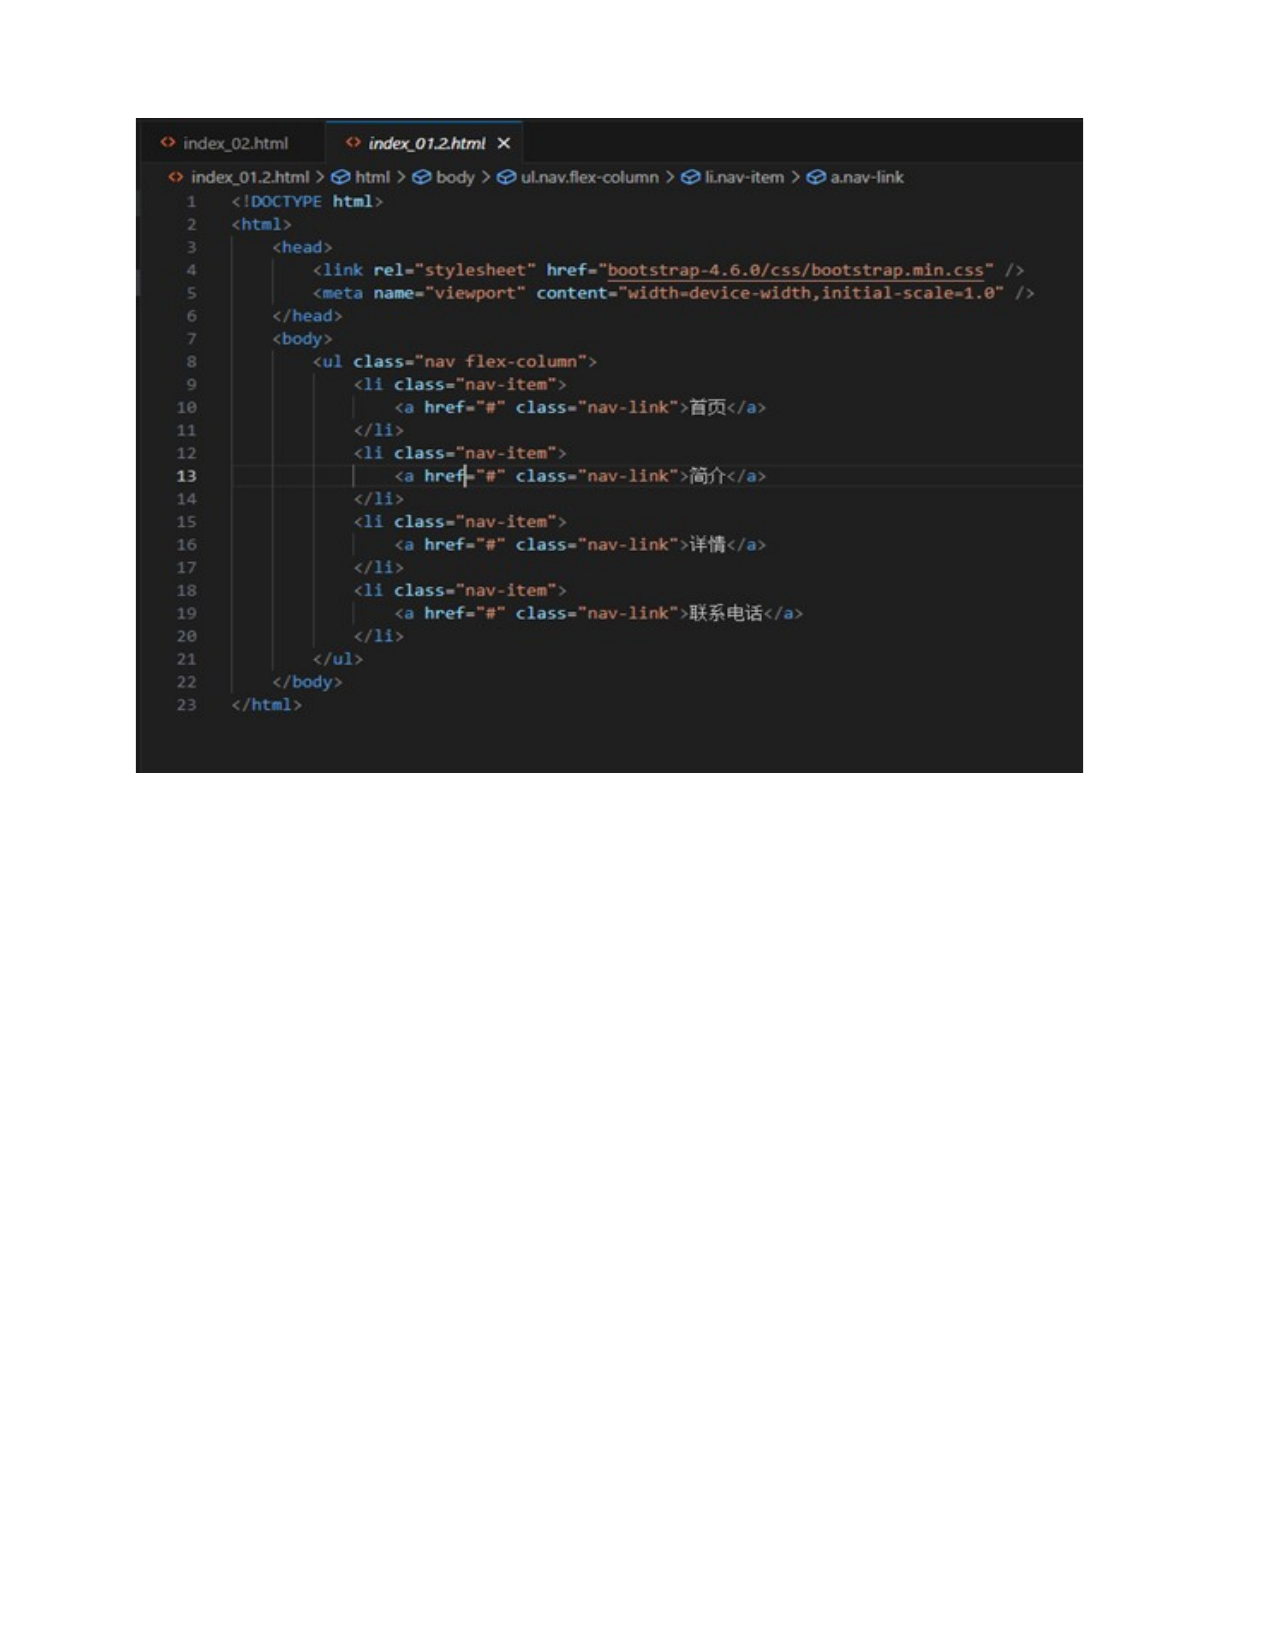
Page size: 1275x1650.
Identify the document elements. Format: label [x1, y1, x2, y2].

picture [135, 118, 1084, 773]
